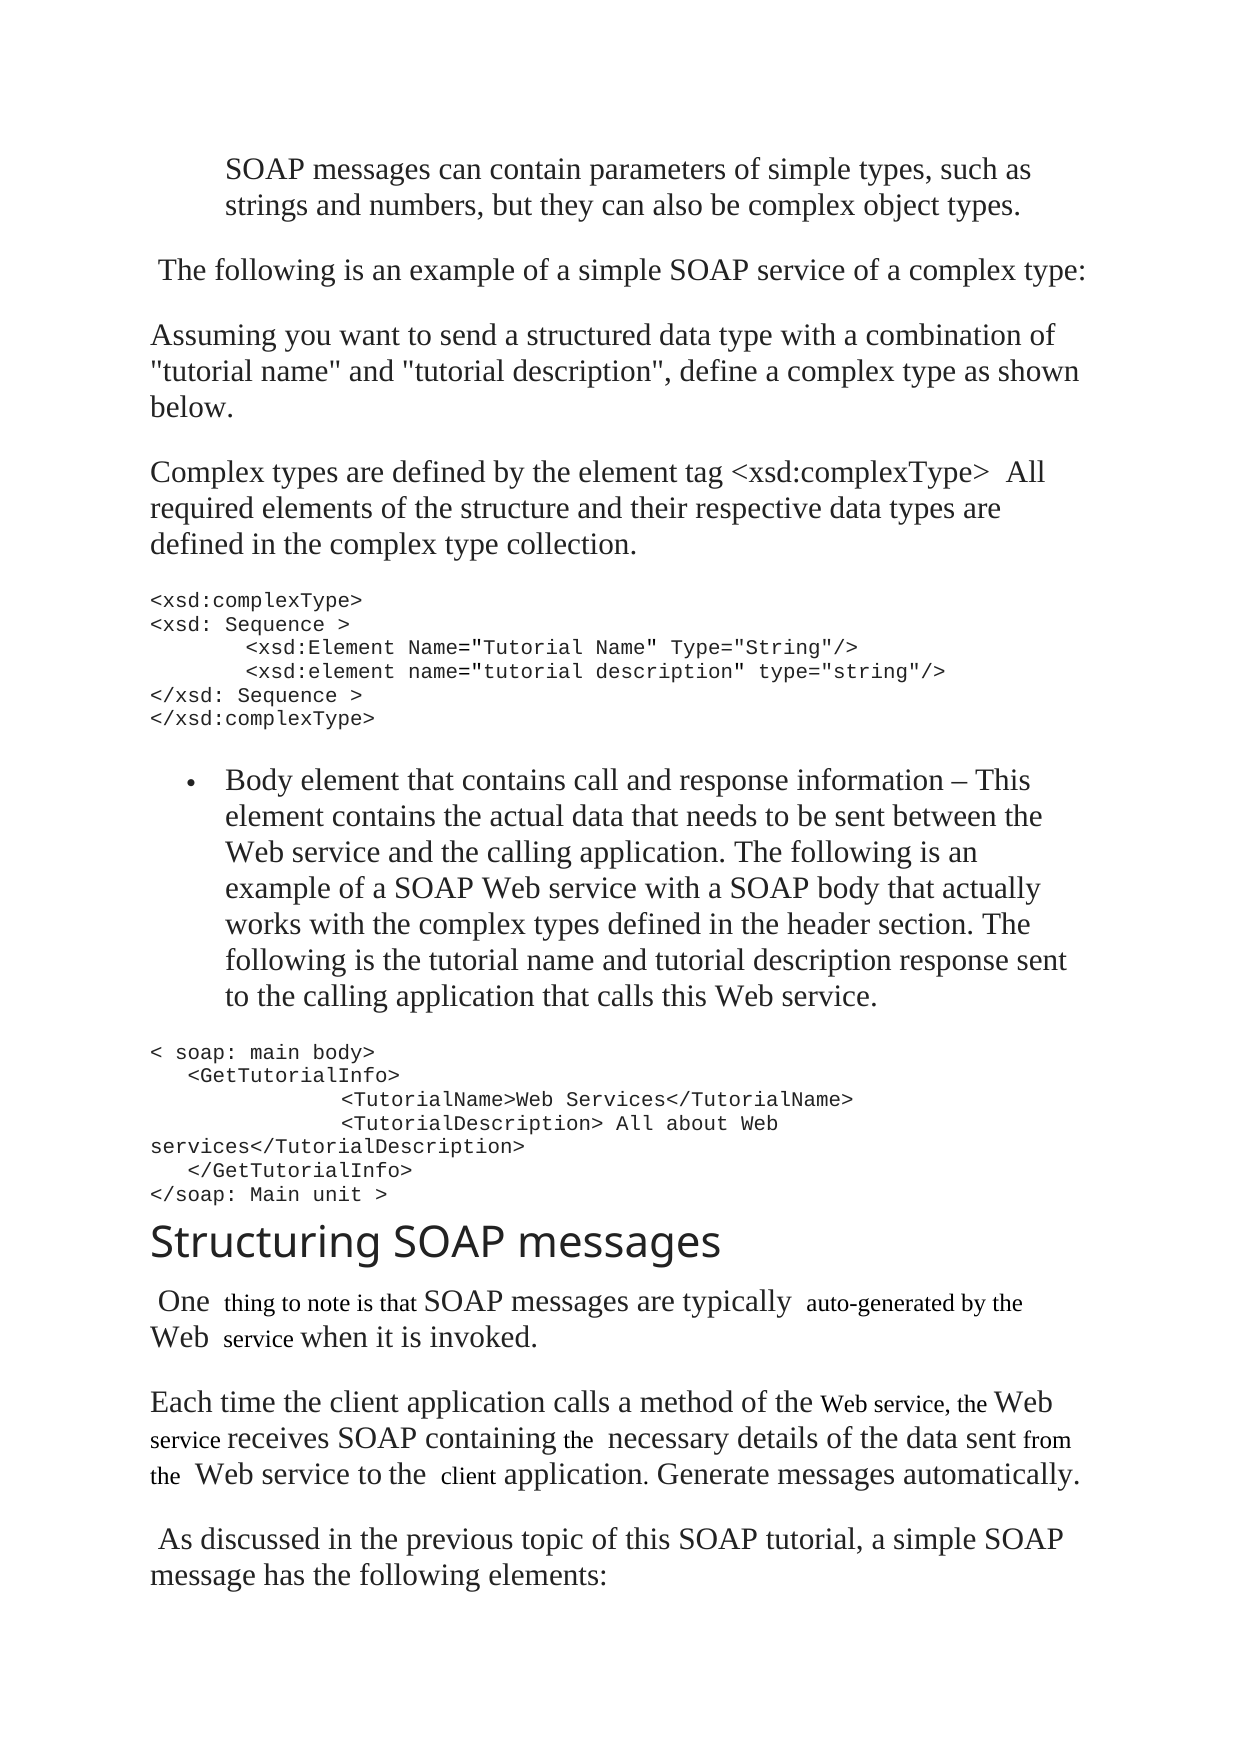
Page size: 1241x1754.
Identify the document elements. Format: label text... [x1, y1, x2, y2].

text <xsd:complexType> [150, 590, 1090, 614]
text Assuming you want to send a structured data type with a combination of "tutorial name" and "tutorial description", define a complex type as shown below. [150, 316, 1090, 424]
text One thing to note is that SOAP messages are typically auto-generated by the Web service when it is invoked. [150, 1282, 1090, 1354]
text </soap: Main unit > [150, 1184, 1090, 1207]
text Complex types are defined by the element tag <xsd:complexType> All required elements of the structure and their respective data types are defined in the complex type collection. [150, 453, 1090, 561]
text The following is an example of a simple SOAP service of a complex type: [150, 251, 1090, 287]
text Each time the client application calls a method of the Web service, the Web service receives SOAP containing the necessary details of the data sent from the Web service to the client application. Generate messages automatically. [150, 1383, 1090, 1491]
text <TutorialDescription> All about Web services</TutorialDescription> [150, 1113, 1090, 1160]
list Body element that contains call and response information – This element contains the actual data that needs to be sent between the Web service and the calling application. The following is an example of a SOAP Web service with a SOAP body that actually works with the complex types defined in the header section. The following is the tutorial name and tutorial description response sent to the calling application that calls this Web service. [187, 761, 1090, 1013]
subtitle Structuring SOAP messages [150, 1207, 1090, 1270]
text As discussed in the previous topic of this SOAP tutorial, a simple SOAP message has the following elements: [150, 1520, 1090, 1592]
text </xsd: Sequence > [150, 685, 1090, 708]
text < soap: main body> [150, 1042, 1090, 1066]
text </xsd:complexType> [150, 708, 1090, 732]
text <GetTutorialInfo> [150, 1066, 1090, 1089]
text </GetTutorialInfo> [150, 1160, 1090, 1184]
text <TutorialName>Web Services</TutorialName> [150, 1089, 1090, 1113]
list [187, 150, 1090, 222]
text <xsd: Sequence > [150, 614, 1090, 637]
text <xsd:element name="tutorial description" type="string"/> [150, 661, 1090, 685]
text <xsd:Element Name="Tutorial Name" Type="String"/> [150, 637, 1090, 661]
